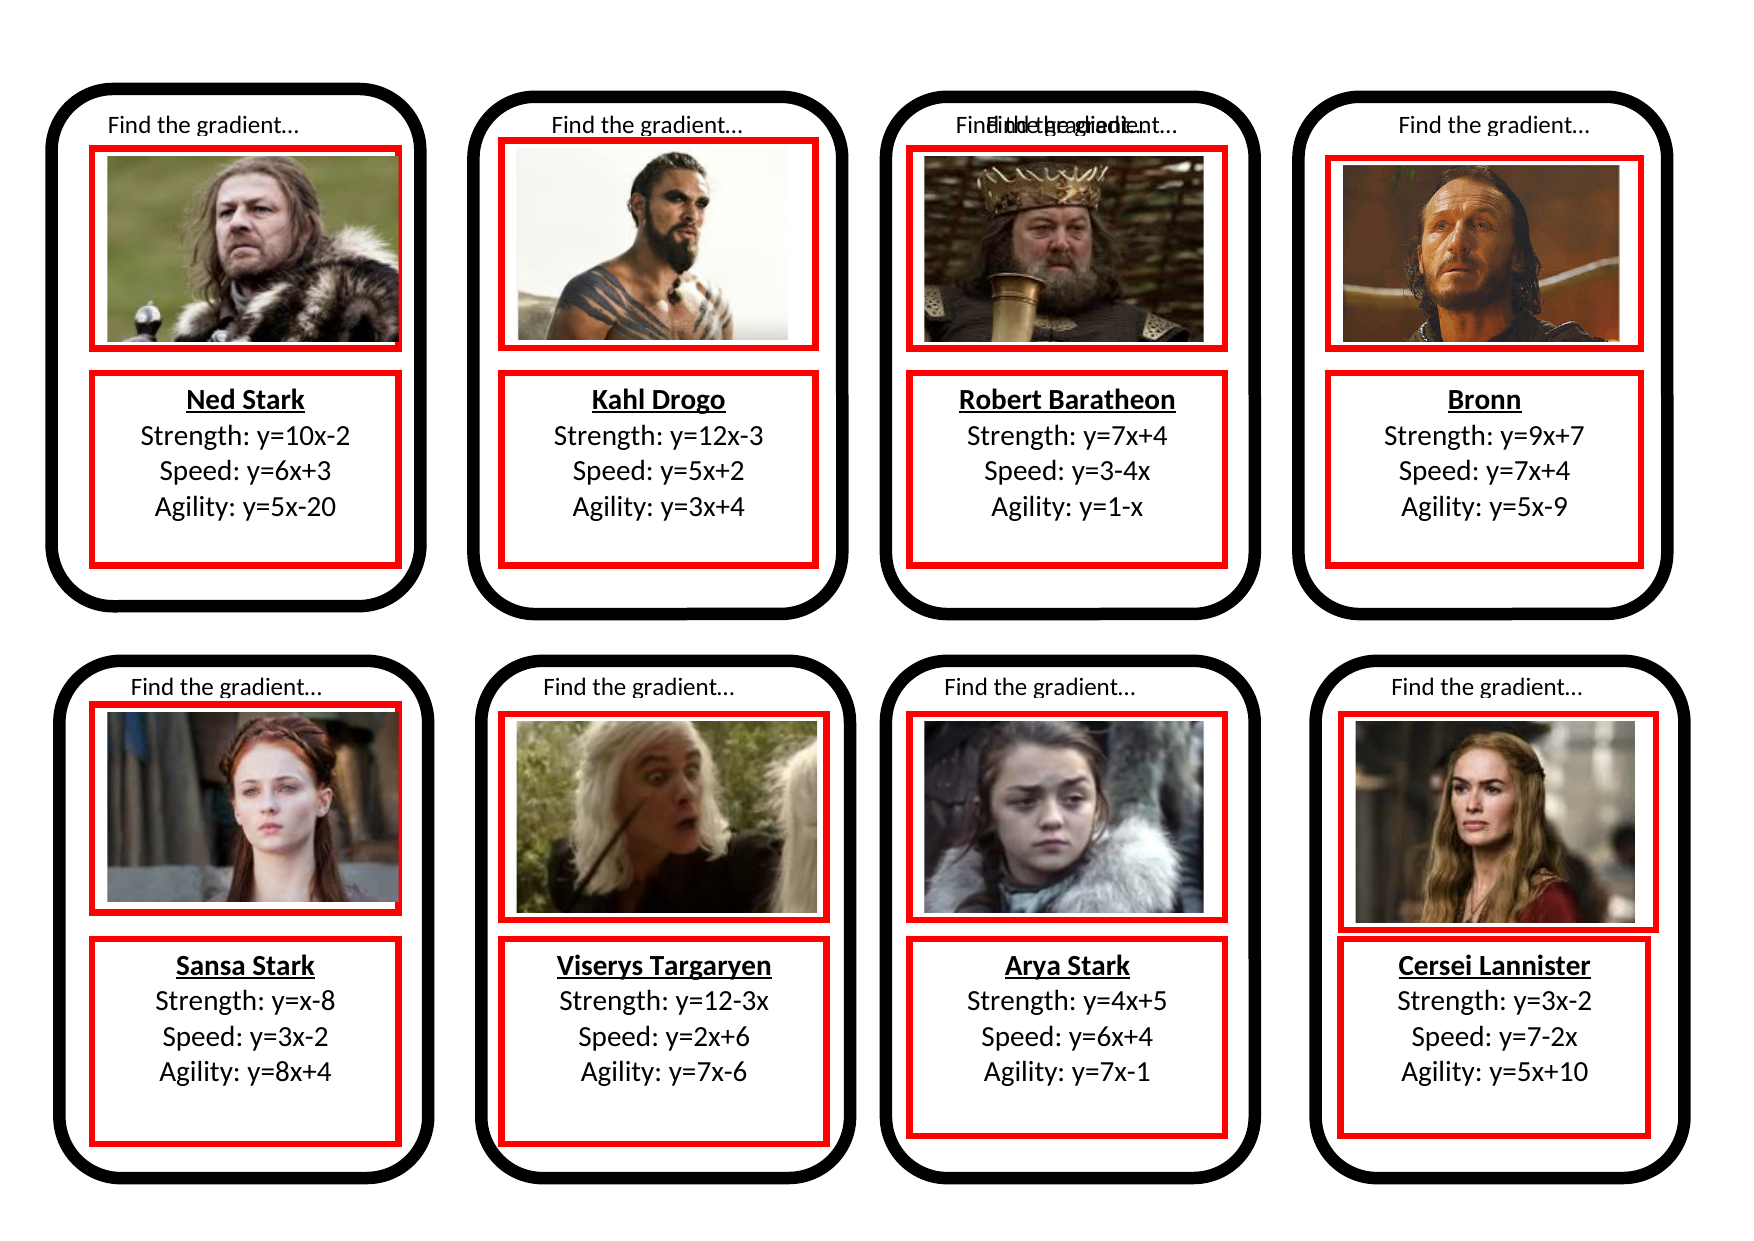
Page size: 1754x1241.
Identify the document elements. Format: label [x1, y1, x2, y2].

picture [107, 712, 399, 902]
picture [924, 156, 1204, 342]
picture [516, 148, 789, 340]
picture [924, 721, 1204, 913]
picture [1355, 721, 1635, 923]
picture [107, 156, 399, 342]
picture [516, 721, 818, 913]
picture [1343, 165, 1620, 342]
